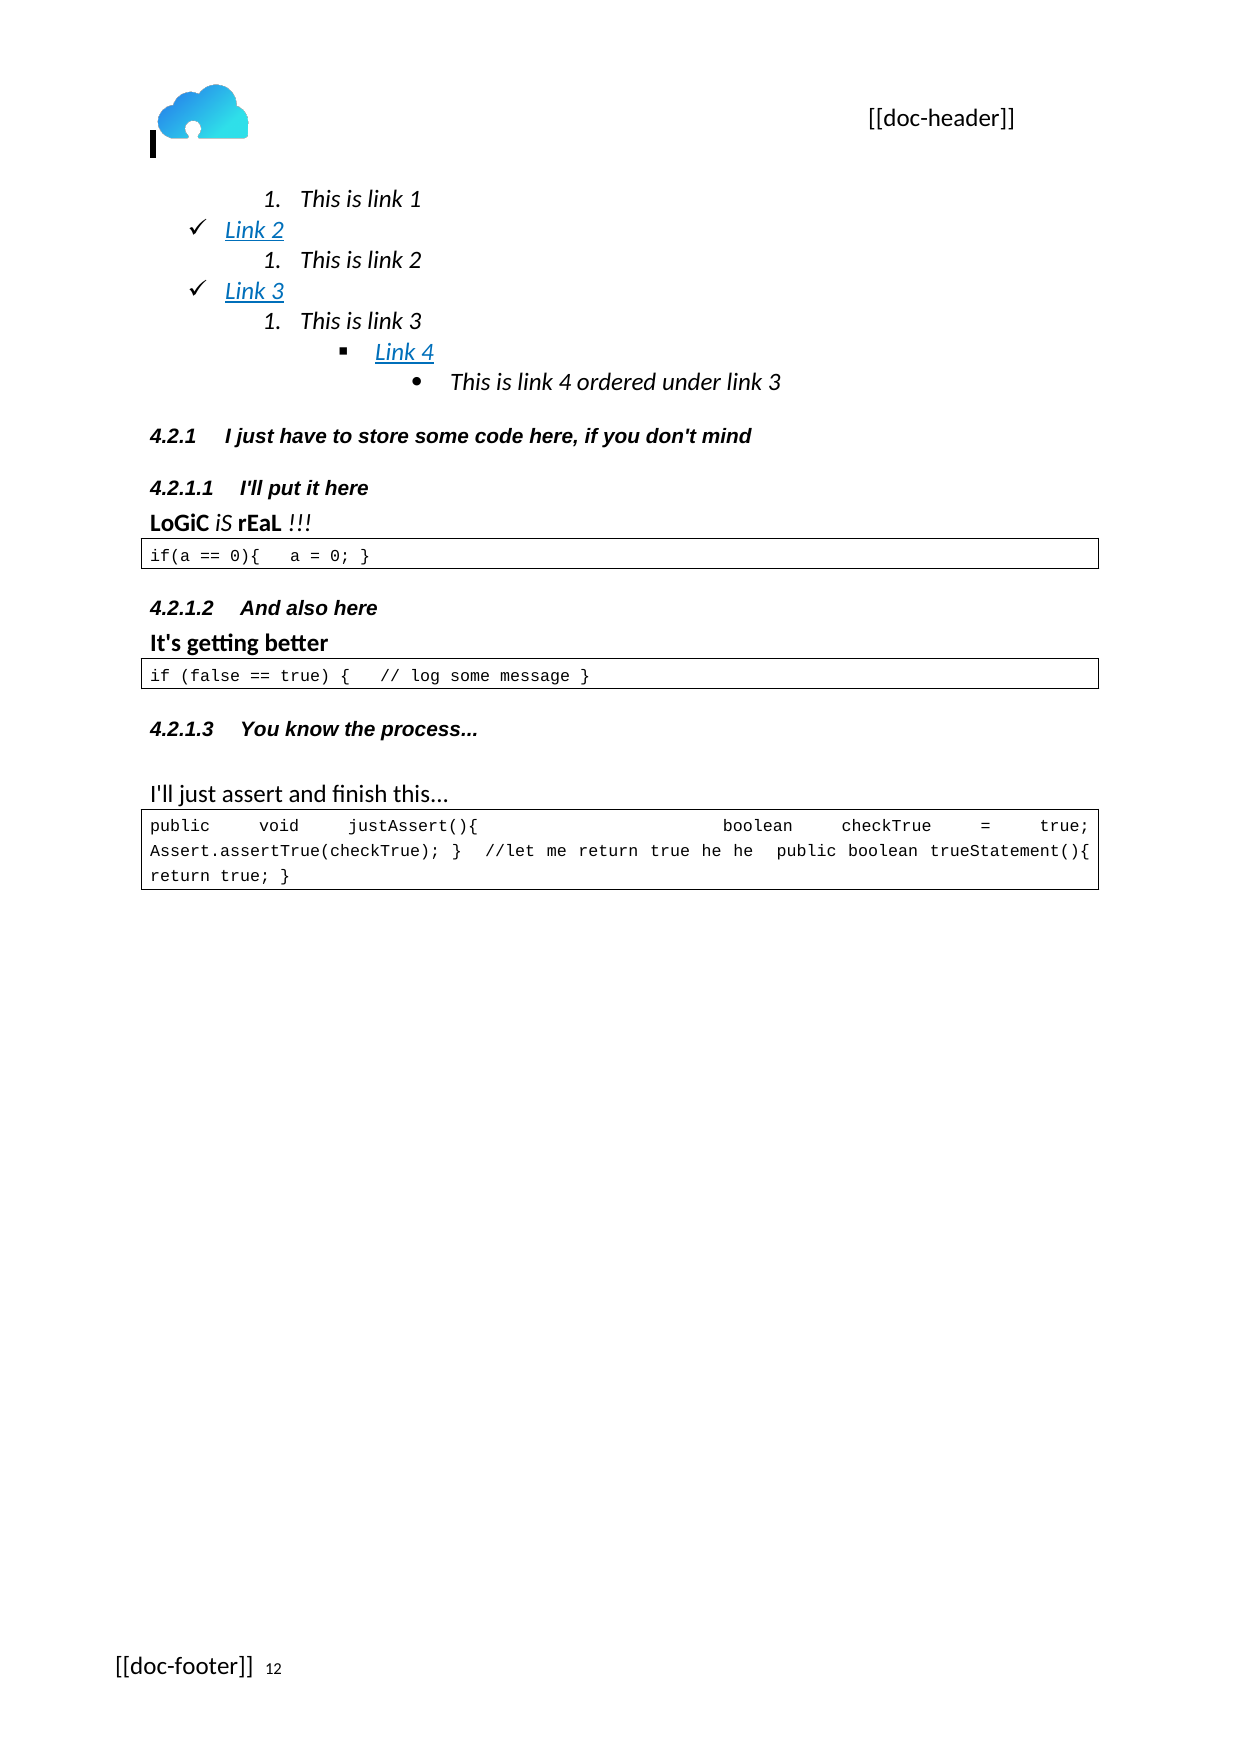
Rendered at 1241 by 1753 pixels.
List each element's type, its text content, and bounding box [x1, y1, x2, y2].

text I'll just assert and finish this... [150, 778, 1090, 809]
subtitle And also here [150, 594, 1090, 621]
subtitle You know the process... [150, 714, 1090, 741]
list This is link 2 [262, 244, 1090, 275]
list Link 3 [187, 275, 1090, 305]
subtitle I just have to store some code here, if you don't mind [150, 422, 1090, 449]
list Link 2 [187, 214, 1090, 244]
text public void justAssert(){ boolean checkTrue = true; Assert.assertTrue(checkTrue); } //let me return true he he public boolean trueStatement(){ return true; } [142, 810, 1098, 889]
subtitle I'll put it here [150, 474, 1090, 501]
text if (false == true) { // log some message } [142, 659, 1098, 688]
list This is link 3 [262, 305, 1090, 336]
list This is link 1 [262, 183, 1090, 214]
list Link 4 [337, 336, 1090, 366]
text It's getting better [150, 627, 1090, 658]
text LoGiC iS rEaL !!! [150, 507, 1090, 538]
text if(a == 0){ a = 0; } [142, 539, 1098, 568]
list This is link 4 ordered under link 3 [412, 366, 1090, 397]
picture [156, 73, 249, 153]
